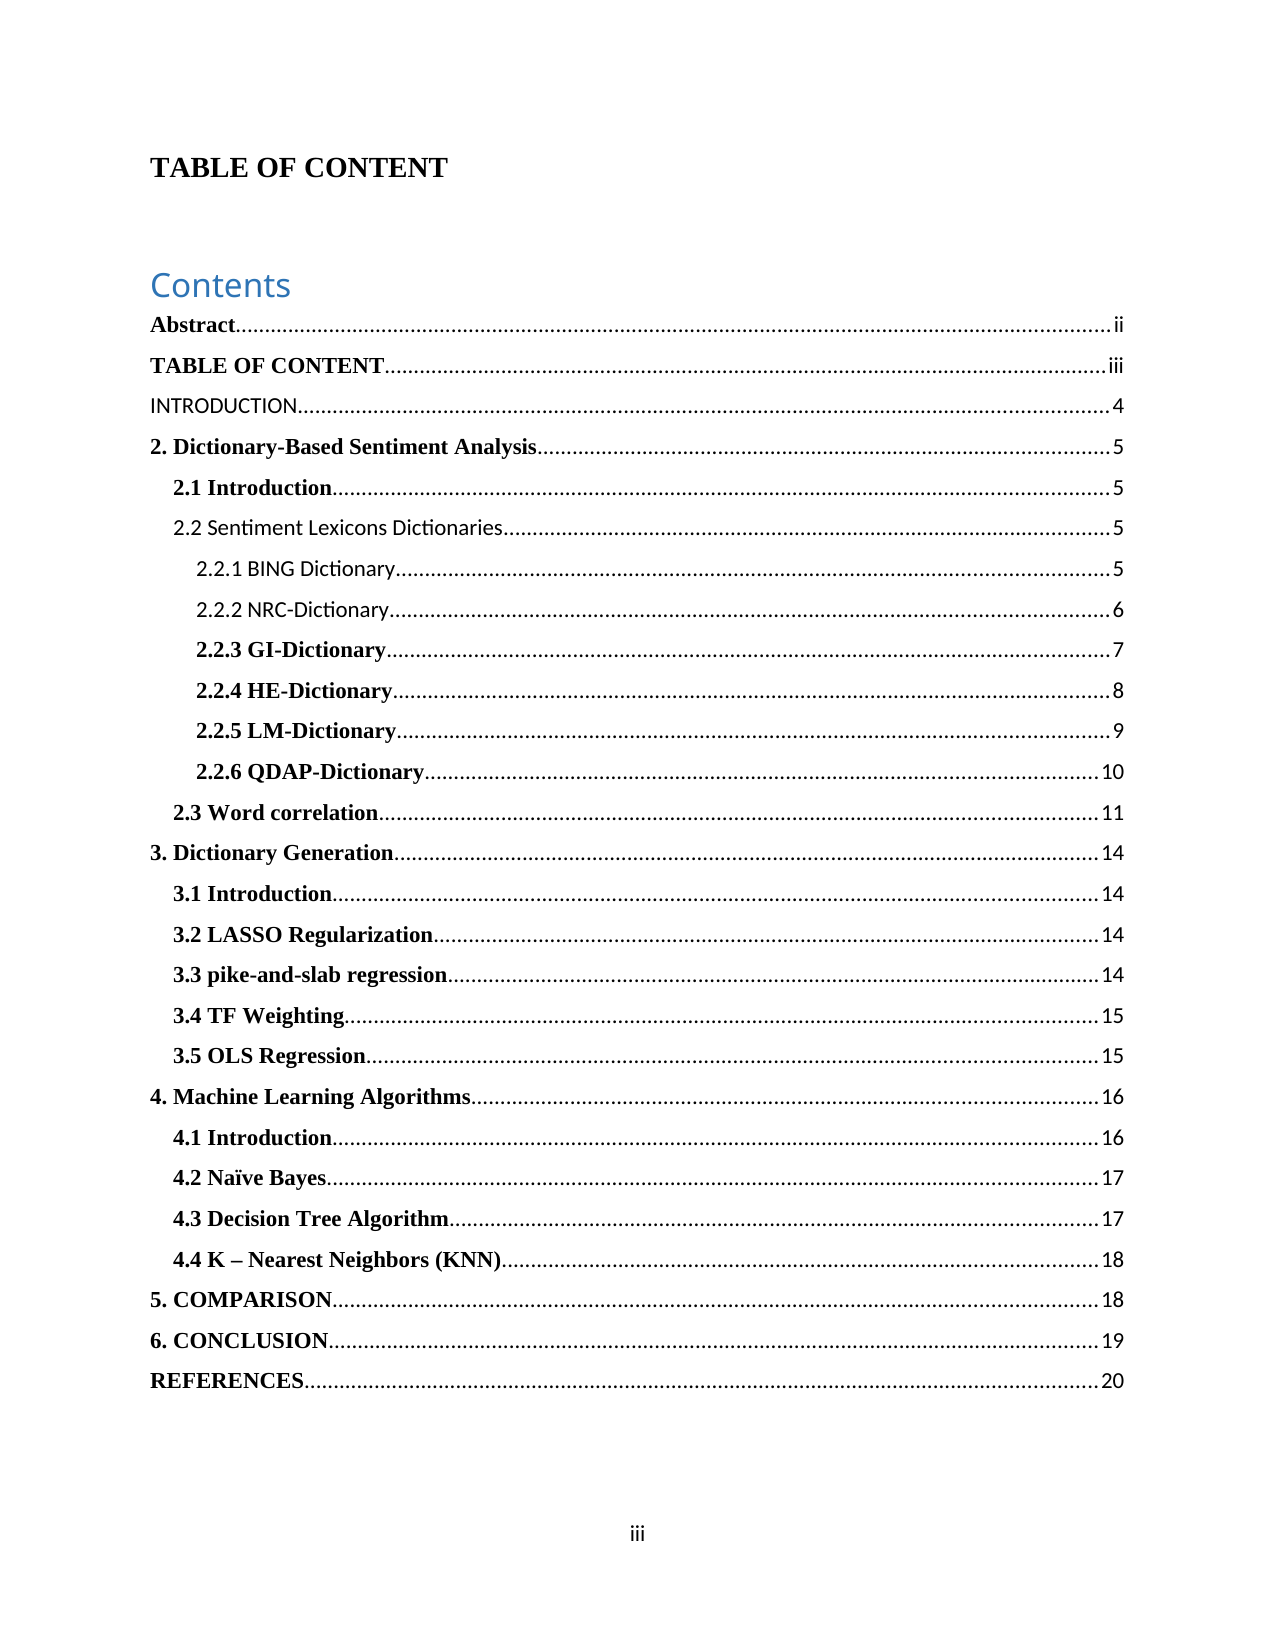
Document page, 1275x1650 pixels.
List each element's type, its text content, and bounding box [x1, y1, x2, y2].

subtitle TABLE OF CONTENT [150, 150, 1125, 183]
